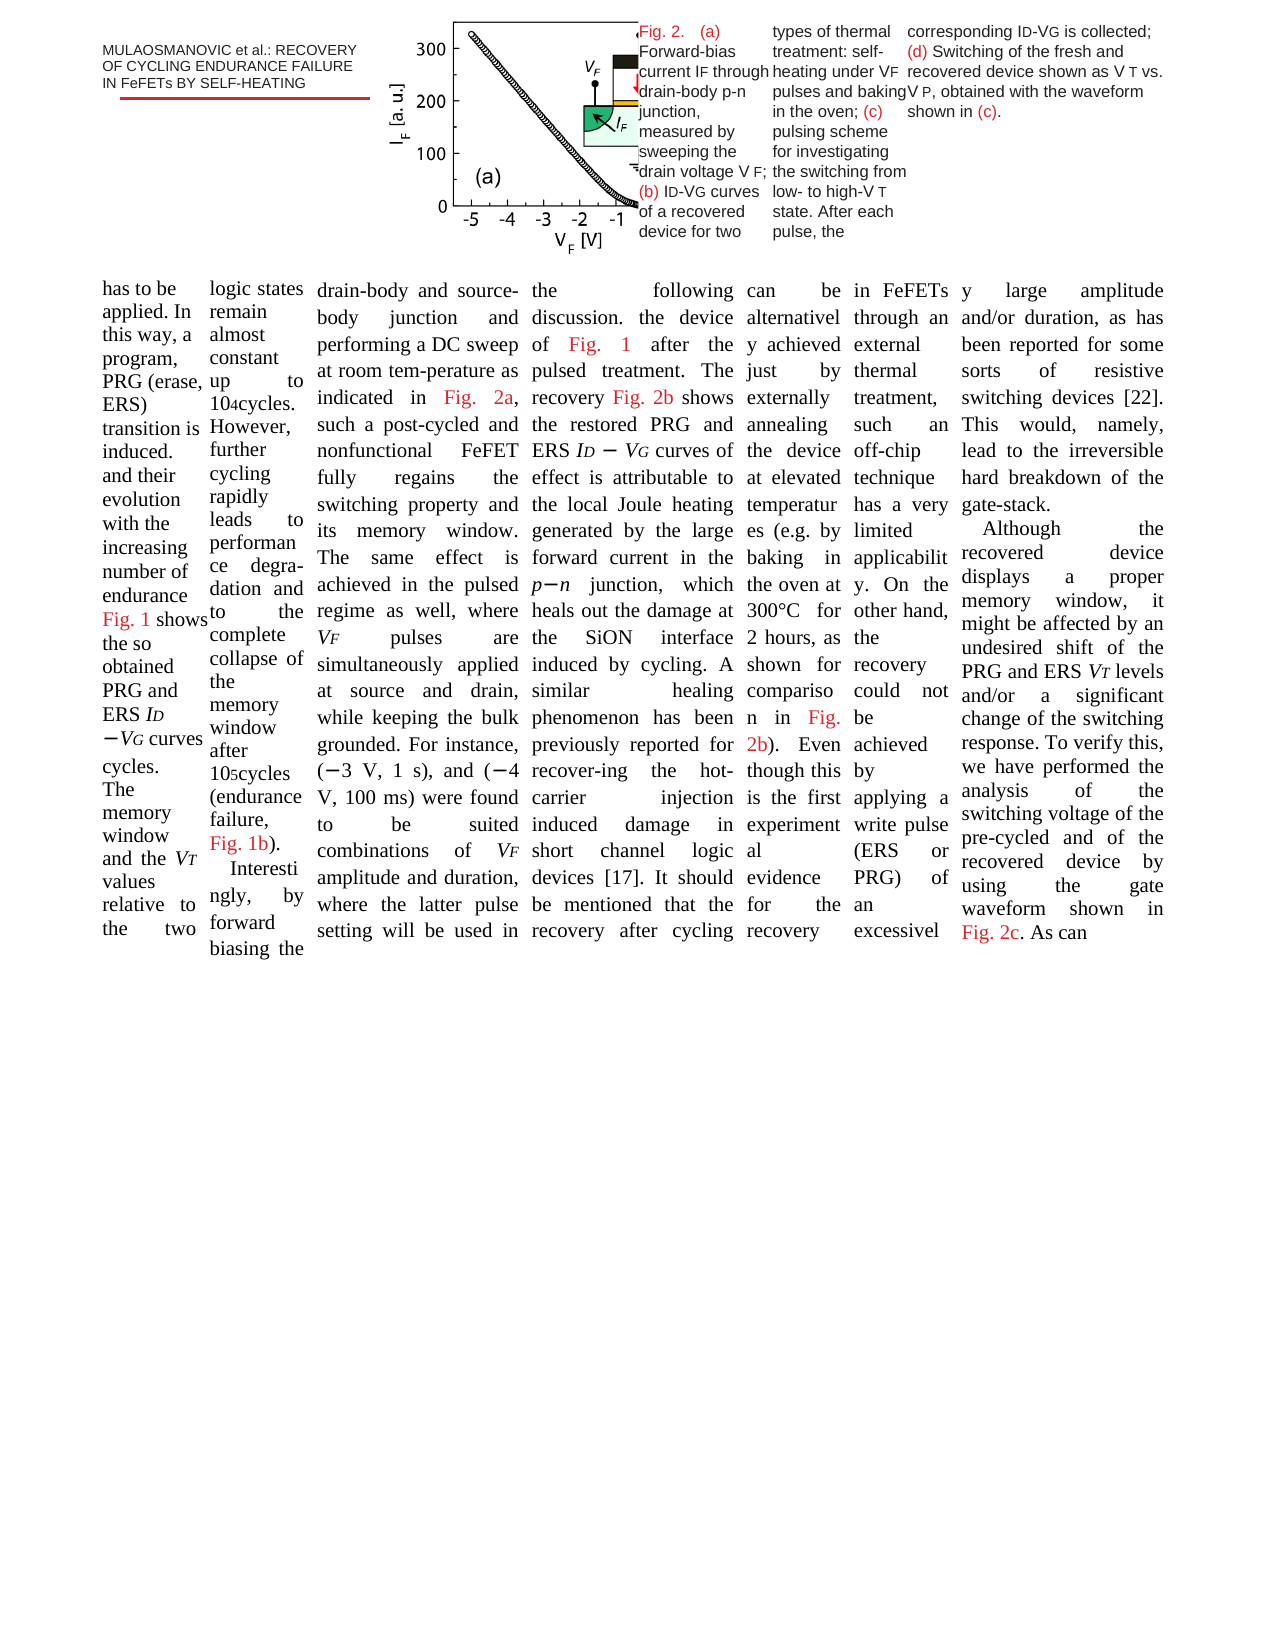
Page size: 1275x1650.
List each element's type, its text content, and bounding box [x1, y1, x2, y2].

text has to be applied. In this way, a program, PRG (erase, ERS) transition is induced. [102, 276, 208, 463]
text Interestingly, by forward biasing the drain-body and source-body junction and performing a DC sweep at room tem-perature as indicated in Fig. 2a, such a post-cycled and nonfunctional FeFET fully regains the switching property and its memory window. The same effect is achieved in the pulsed regime as well, where VF pulses are simultaneously applied at source and drain, while keeping the bulk grounded. For instance, (−3 V, 1 s), and (−4 V, 100 ms) were found to be suited combinations of VF amplitude and duration, where the latter pulse setting will be used in the following discussion. the device of Fig. 1 after the pulsed treatment. The recovery Fig. 2b shows the restored PRG and ERS ID − VG curves of effect is attributable to the local Joule heating generated by the large forward current in the p−n junction, which heals out the damage at the SiON interface induced by cycling. A similar healing phenomenon has been previously reported for recover-ing the hot-carrier injection induced damage in short channel logic devices [17]. It should be mentioned that the recovery after cycling can be alternatively achieved just by externally annealing the device at elevated temperatures (e.g. by baking in the oven at 300°C for 2 hours, as shown for comparison in Fig. 2b). Even though this is the first experimental evidence for the recovery in FeFETs through an external thermal treatment, such an off-chip technique has a very limited applicability. On the other hand, the recovery could not be achieved by applying a write pulse (ERS or PRG) of an excessively large amplitude and/or duration, as has been reported for some sorts of resistive switching devices [22]. This would, namely, lead to the irreversible hard breakdown of the gate-stack. [532, 276, 734, 943]
text cycles. The memory window and the VT values relative to the two logic states remain almost constant up to 104cycles. However, further cycling rapidly leads to performance degra-dation and to the complete collapse of the memory window after 105cycles (endurance failure, Fig. 1b). [102, 754, 196, 939]
picture [388, 21, 639, 257]
text MULAOSMANOVIC et al.: RECOVERY OF CYCLING ENDURANCE FAILURE IN FeFETs BY SELF-HEATING 217 [102, 42, 370, 92]
text Although the recovered device displays a proper memory window, it might be affected by an undesired shift of the PRG and ERS VT levels and/or a significant change of the switching response. To verify this, we have performed the analysis of the switching voltage of the pre-cycled and of the recovered device by using the gate waveform shown in Fig. 2c. As can [961, 517, 1164, 944]
text cycles. The memory window and the VT values relative to the two logic states remain almost constant up to 104cycles. However, further cycling rapidly leads to performance degra-dation and to the complete collapse of the memory window after 105cycles (endurance failure, Fig. 1b). [209, 276, 303, 854]
text Fig. 2. (a) Forward-bias current IF through drain-body p-n junction, measured by sweeping the drain voltage V F; (b) ID-VG curves of a recovered device for two types of thermal treatment: self-heating under VF pulses and baking in the oven; (c) pulsing scheme for investigating the switching from low- to high-V T state. After each pulse, the corresponding ID-VG is collected; (d) Switching of the fresh and recovered device shown as V T vs. V P, obtained with the waveform shown in (c). [639, 21, 1176, 241]
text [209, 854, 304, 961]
text Interestingly, by forward biasing the drain-body and source-body junction and performing a DC sweep at room tem-perature as indicated in Fig. 2a, such a post-cycled and nonfunctional FeFET fully regains the switching property and its memory window. The same effect is achieved in the pulsed regime as well, where VF pulses are simultaneously applied at source and drain, while keeping the bulk grounded. For instance, (−3 V, 1 s), and (−4 V, 100 ms) were found to be suited combinations of VF amplitude and duration, where the latter pulse setting will be used in the following discussion. the device of Fig. 1 after the pulsed treatment. The recovery Fig. 2b shows the restored PRG and ERS ID − VG curves of effect is attributable to the local Joule heating generated by the large forward current in the p−n junction, which heals out the damage at the SiON interface induced by cycling. A similar healing phenomenon has been previously reported for recover-ing the hot-carrier injection induced damage in short channel logic devices [17]. It should be mentioned that the recovery after cycling can be alternatively achieved just by externally annealing the device at elevated temperatures (e.g. by baking in the oven at 300°C for 2 hours, as shown for comparison in Fig. 2b). Even though this is the first experimental evidence for the recovery in FeFETs through an external thermal treatment, such an off-chip technique has a very limited applicability. On the other hand, the recovery could not be achieved by applying a write pulse (ERS or PRG) of an excessively large amplitude and/or duration, as has been reported for some sorts of resistive switching devices [22]. This would, namely, lead to the irreversible hard breakdown of the gate-stack. [317, 276, 519, 943]
text and their evolution with the increasing number of endurance Fig. 1 shows the so obtained PRG and ERS ID −VG curves [102, 463, 208, 751]
